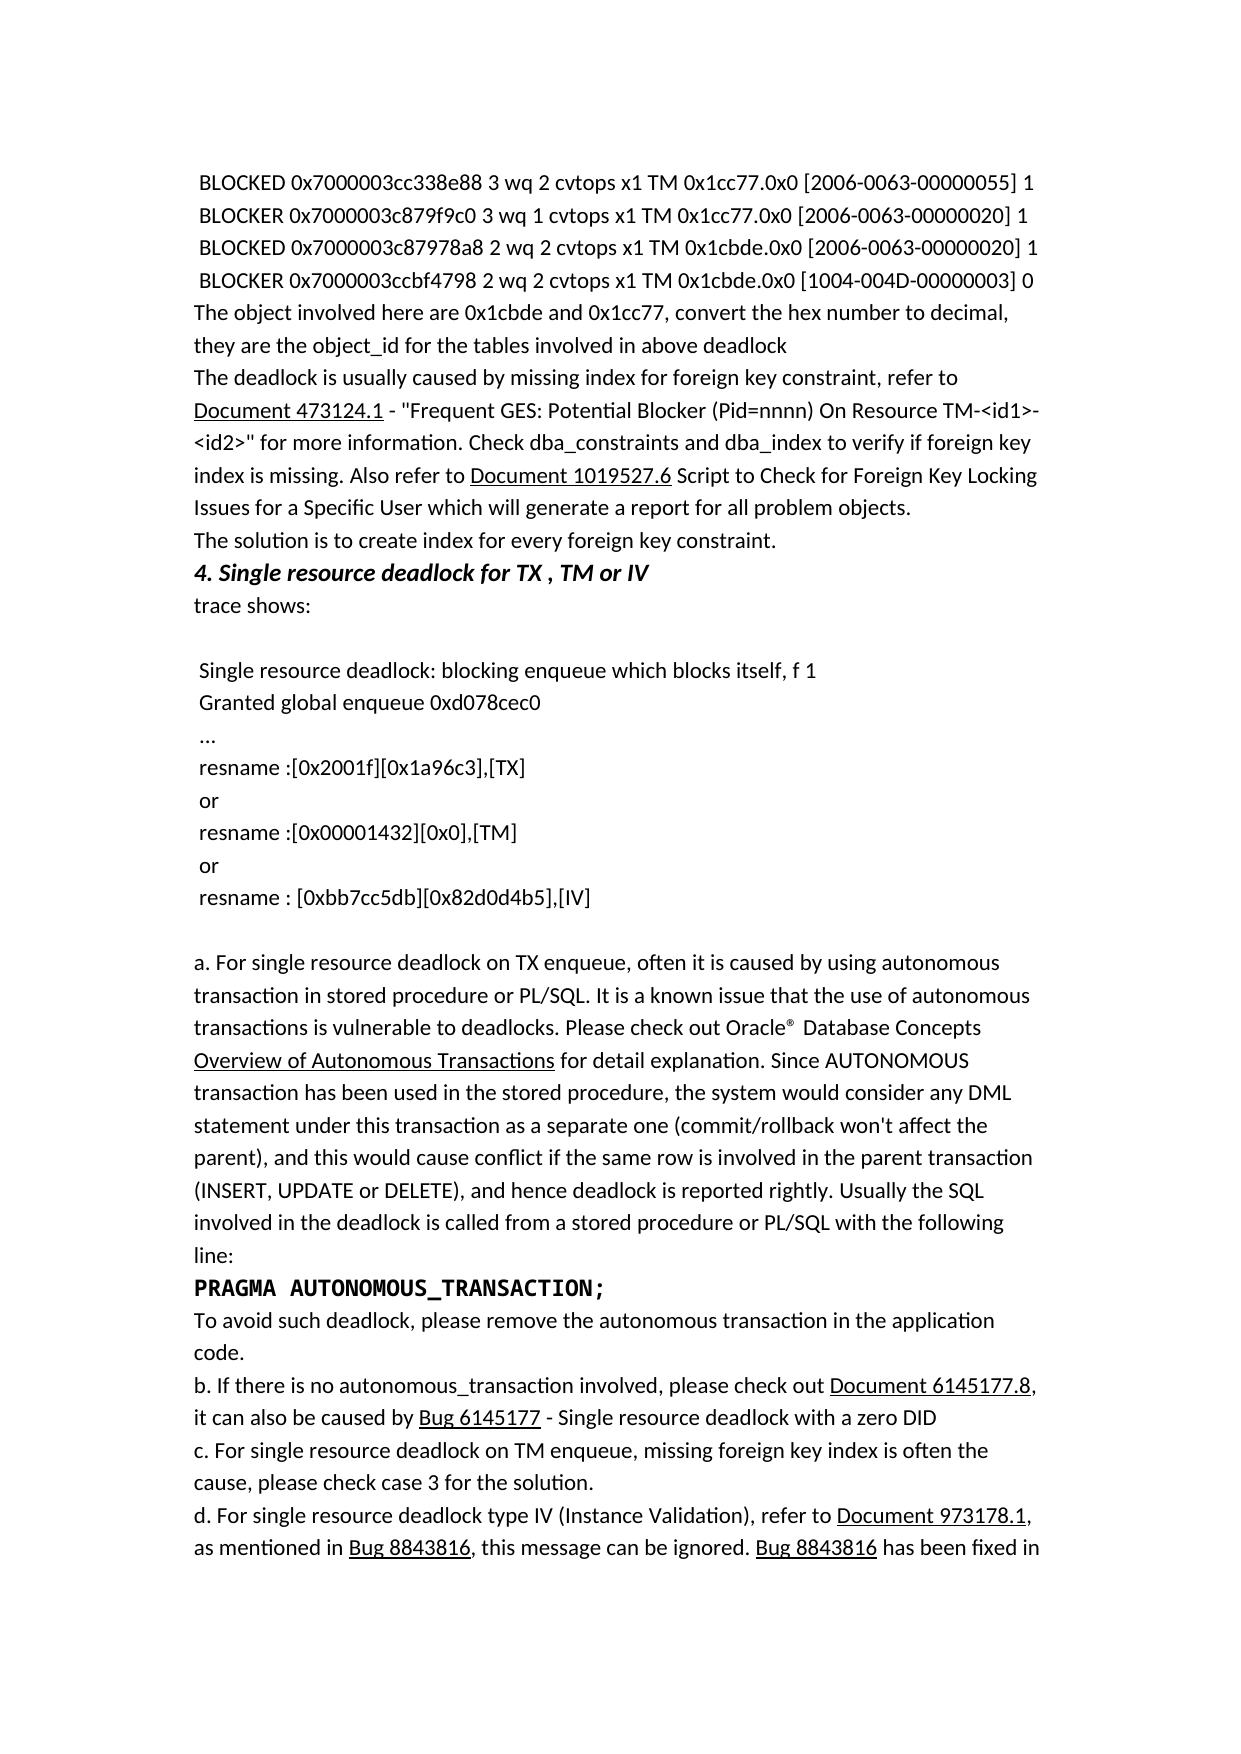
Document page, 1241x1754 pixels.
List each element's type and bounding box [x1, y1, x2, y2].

table_header [188, 162, 1053, 1568]
